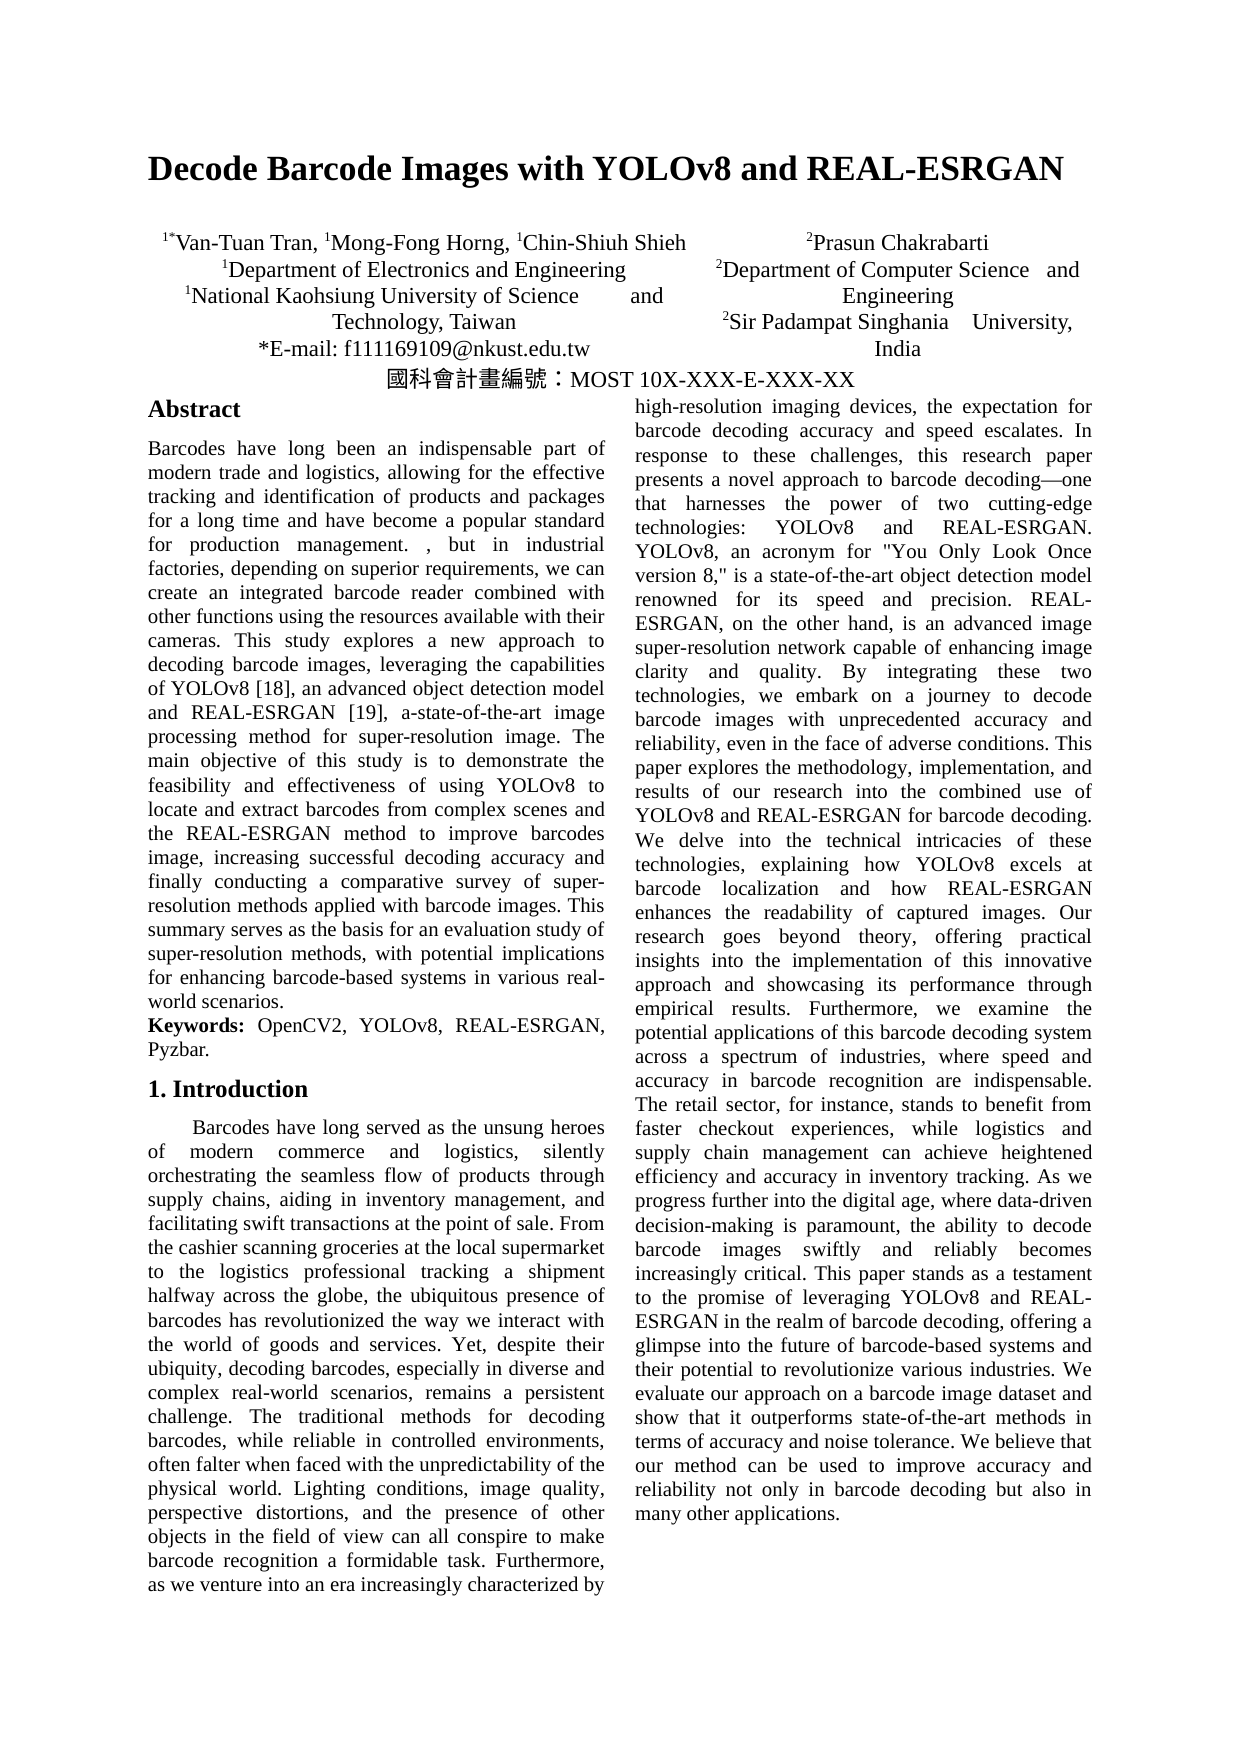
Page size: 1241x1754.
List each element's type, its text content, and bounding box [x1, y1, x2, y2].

subtitle Abstract [148, 394, 605, 423]
text Decode Barcode Images with YOLOv8 and REAL-ESRGAN [148, 148, 1092, 188]
table_header 2Prasun Chakrabarti [701, 229, 1094, 256]
text Keywords: OpenCV2, YOLOv8, REAL-ESRGAN, Pyzbar. [148, 1013, 605, 1061]
table_cell 1Department of Electronics and Engineering 1National Kaohsiung University of Science and Technology, Taiwan *E-mail: f111169109@nkust.edu.tw [147, 256, 701, 361]
table_cell 2Department of Computer Science and Engineering 2Sir Padampat Singhania University, India [701, 256, 1094, 361]
table_header 1*Van-Tuan Tran, 1Mong-Fong Horng, 1Chin-Shiuh Shieh [147, 229, 701, 256]
table_cell 國科會計畫編號：MOST 10X-XXX-E-XXX-XX [147, 361, 1094, 394]
text Barcodes have long served as the unsung heroes of modern commerce and logistics, silently orchestrating the seamless flow of products through supply chains, aiding in inventory management, and facilitating swift transactions at the point of sale. From the cashier scanning groceries at the local supermarket to the logistics professional tracking a shipment halfway across the globe, the ubiquitous presence of barcodes has revolutionized the way we interact with the world of goods and services. Yet, despite their ubiquity, decoding barcodes, especially in diverse and complex real-world scenarios, remains a persistent challenge. The traditional methods for decoding barcodes, while reliable in controlled environments, often falter when faced with the unpredictability of the physical world. Lighting conditions, image quality, perspective distortions, and the presence of other objects in the field of view can all conspire to make barcode recognition a formidable task. Furthermore, as we venture into an era increasingly characterized by high-resolution imaging devices, the expectation for barcode decoding accuracy and speed escalates. In response to these challenges, this research paper presents a novel approach to barcode decoding—one that harnesses the power of two cutting-edge technologies: YOLOv8 and REAL-ESRGAN. YOLOv8, an acronym for "You Only Look Once version 8," is a state-of-the-art object detection model renowned for its speed and precision. REAL-ESRGAN, on the other hand, is an advanced image super-resolution network capable of enhancing image clarity and quality. By integrating these two technologies, we embark on a journey to decode barcode images with unprecedented accuracy and reliability, even in the face of adverse conditions. This paper explores the methodology, implementation, and results of our research into the combined use of YOLOv8 and REAL-ESRGAN for barcode decoding. We delve into the technical intricacies of these technologies, explaining how YOLOv8 excels at barcode localization and how REAL-ESRGAN enhances the readability of captured images. Our research goes beyond theory, offering practical insights into the implementation of this innovative approach and showcasing its performance through empirical results. Furthermore, we examine the potential applications of this barcode decoding system across a spectrum of industries, where speed and accuracy in barcode recognition are indispensable. The retail sector, for instance, stands to benefit from faster checkout experiences, while logistics and supply chain management can achieve heightened efficiency and accuracy in inventory tracking. As we progress further into the digital age, where data-driven decision-making is paramount, the ability to decode barcode images swiftly and reliably becomes increasingly critical. This paper stands as a testament to the promise of leveraging YOLOv8 and REAL-ESRGAN in the realm of barcode decoding, offering a glimpse into the future of barcode-based systems and their potential to revolutionize various industries. We evaluate our approach on a barcode image dataset and show that it outperforms state-of-the-art methods in terms of accuracy and noise tolerance. We believe that our method can be used to improve accuracy and reliability not only in barcode decoding but also in many other applications. [635, 394, 1092, 1525]
subtitle Introduction [148, 1074, 605, 1102]
text Barcodes have long been an indispensable part of modern trade and logistics, allowing for the effective tracking and identification of products and packages for a long time and have become a popular standard for production management. , but in industrial factories, depending on superior requirements, we can create an integrated barcode reader combined with other functions using the resources available with their cameras. This study explores a new approach to decoding barcode images, leveraging the capabilities of YOLOv8 [18], an advanced object detection model and REAL-ESRGAN [19], a-state-of-the-art image processing method for super-resolution image. The main objective of this study is to demonstrate the feasibility and effectiveness of using YOLOv8 to locate and extract barcodes from complex scenes and the REAL-ESRGAN method to improve barcodes image, increasing successful decoding accuracy and finally conducting a comparative survey of super-resolution methods applied with barcode images. This summary serves as the basis for an evaluation study of super-resolution methods, with potential implications for enhancing barcode-based systems in various real-world scenarios. [148, 436, 605, 1013]
text Barcodes have long served as the unsung heroes of modern commerce and logistics, silently orchestrating the seamless flow of products through supply chains, aiding in inventory management, and facilitating swift transactions at the point of sale. From the cashier scanning groceries at the local supermarket to the logistics professional tracking a shipment halfway across the globe, the ubiquitous presence of barcodes has revolutionized the way we interact with the world of goods and services. Yet, despite their ubiquity, decoding barcodes, especially in diverse and complex real-world scenarios, remains a persistent challenge. The traditional methods for decoding barcodes, while reliable in controlled environments, often falter when faced with the unpredictability of the physical world. Lighting conditions, image quality, perspective distortions, and the presence of other objects in the field of view can all conspire to make barcode recognition a formidable task. Furthermore, as we venture into an era increasingly characterized by high-resolution imaging devices, the expectation for barcode decoding accuracy and speed escalates. In response to these challenges, this research paper presents a novel approach to barcode decoding—one that harnesses the power of two cutting-edge technologies: YOLOv8 and REAL-ESRGAN. YOLOv8, an acronym for "You Only Look Once version 8," is a state-of-the-art object detection model renowned for its speed and precision. REAL-ESRGAN, on the other hand, is an advanced image super-resolution network capable of enhancing image clarity and quality. By integrating these two technologies, we embark on a journey to decode barcode images with unprecedented accuracy and reliability, even in the face of adverse conditions. This paper explores the methodology, implementation, and results of our research into the combined use of YOLOv8 and REAL-ESRGAN for barcode decoding. We delve into the technical intricacies of these technologies, explaining how YOLOv8 excels at barcode localization and how REAL-ESRGAN enhances the readability of captured images. Our research goes beyond theory, offering practical insights into the implementation of this innovative approach and showcasing its performance through empirical results. Furthermore, we examine the potential applications of this barcode decoding system across a spectrum of industries, where speed and accuracy in barcode recognition are indispensable. The retail sector, for instance, stands to benefit from faster checkout experiences, while logistics and supply chain management can achieve heightened efficiency and accuracy in inventory tracking. As we progress further into the digital age, where data-driven decision-making is paramount, the ability to decode barcode images swiftly and reliably becomes increasingly critical. This paper stands as a testament to the promise of leveraging YOLOv8 and REAL-ESRGAN in the realm of barcode decoding, offering a glimpse into the future of barcode-based systems and their potential to revolutionize various industries. We evaluate our approach on a barcode image dataset and show that it outperforms state-of-the-art methods in terms of accuracy and noise tolerance. We believe that our method can be used to improve accuracy and reliability not only in barcode decoding but also in many other applications. [148, 1115, 605, 1596]
